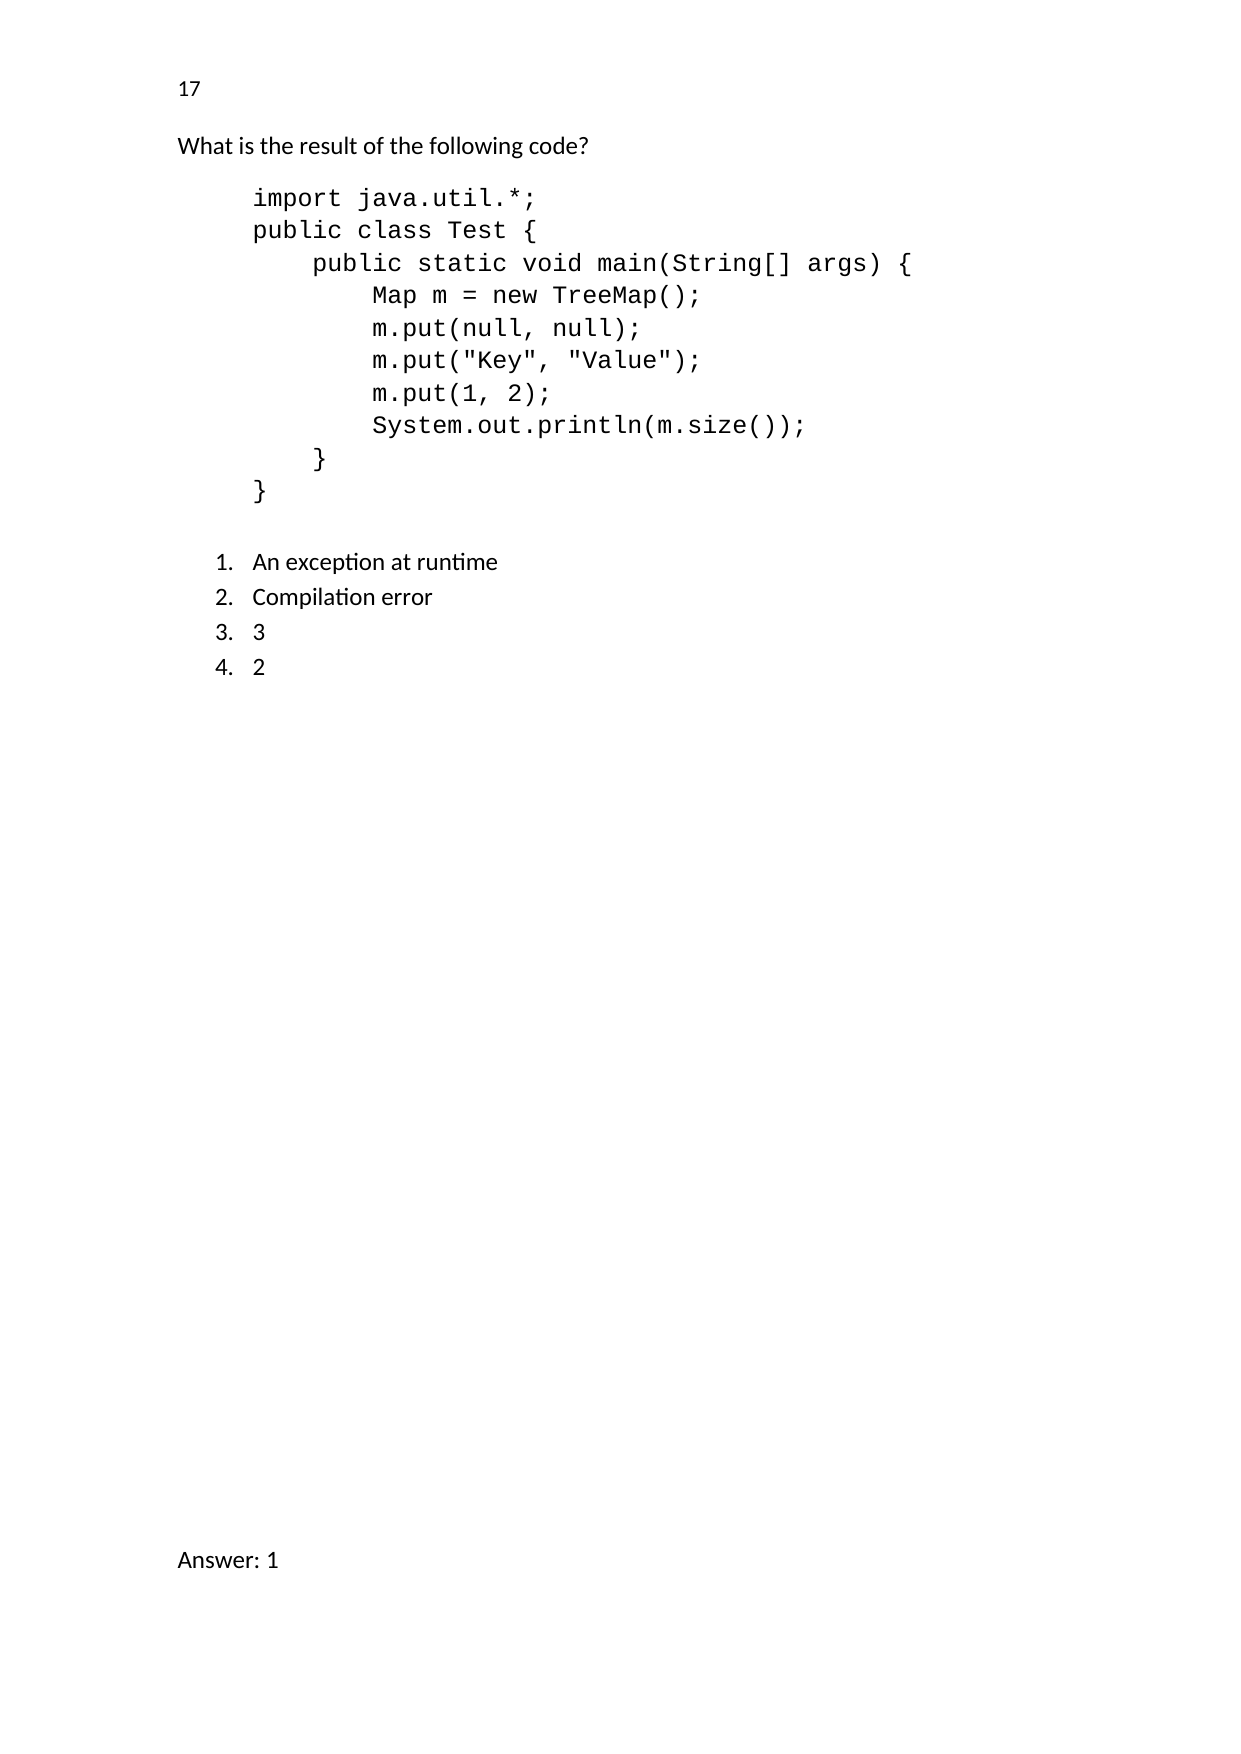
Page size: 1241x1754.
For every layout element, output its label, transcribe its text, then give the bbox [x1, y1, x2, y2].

list } [252, 446, 1152, 474]
list 2 [215, 651, 1152, 681]
list An exception at runtime [215, 546, 1152, 576]
list m.put(null, null); [252, 316, 1152, 344]
list public class Test { [252, 218, 1152, 246]
list m.put("Key", "Value"); [252, 348, 1152, 376]
text Answer: 1 [177, 1544, 1152, 1574]
list 3 [215, 616, 1152, 646]
list public static void main(String[] args) { [252, 251, 1152, 279]
list } [252, 478, 1152, 506]
list Compilation error [215, 581, 1152, 611]
list System.out.println(m.size()); [252, 413, 1152, 441]
list Map m = new TreeMap(); [252, 283, 1152, 311]
list import java.util.*; [252, 186, 1152, 214]
list m.put(1, 2); [252, 381, 1152, 409]
text What is the result of the following code? [177, 130, 1152, 160]
